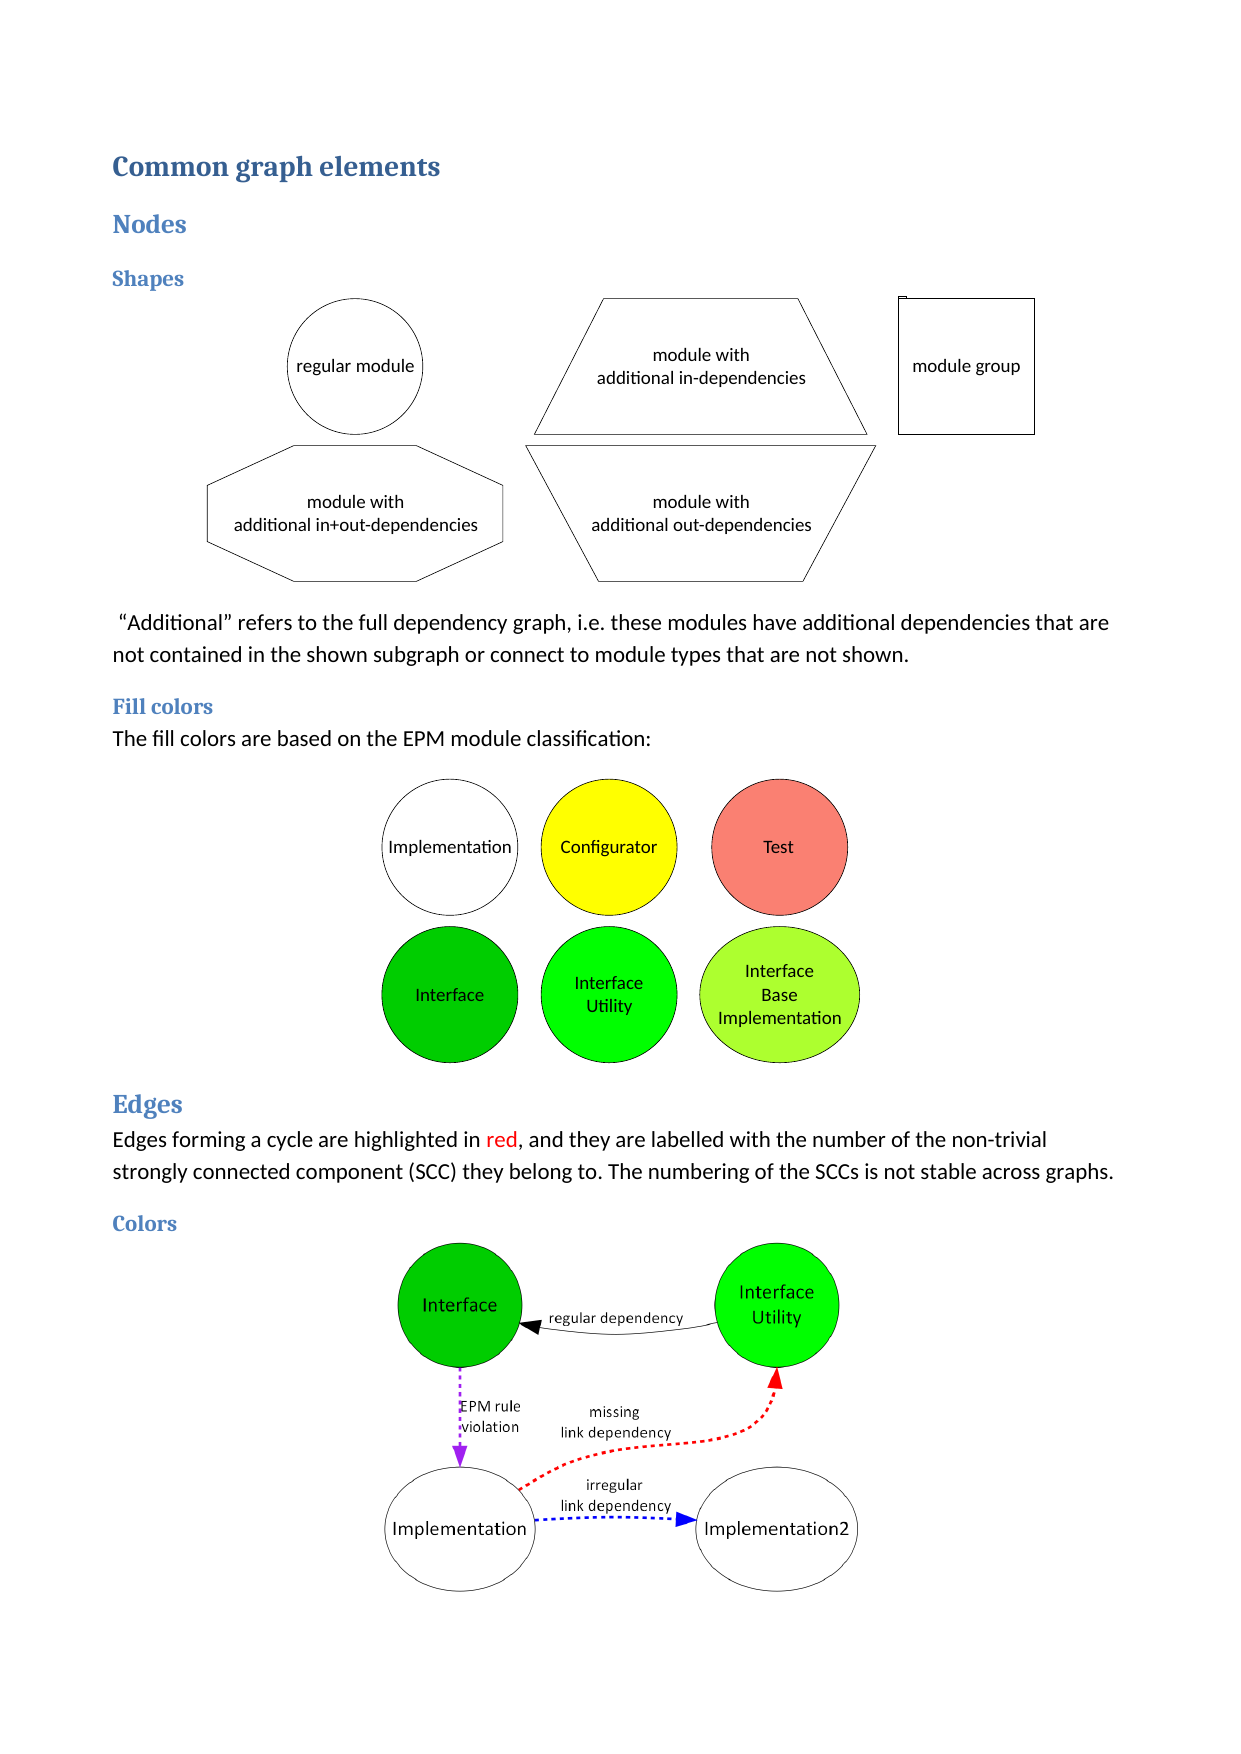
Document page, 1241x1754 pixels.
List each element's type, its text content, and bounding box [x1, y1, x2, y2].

text The fill colors are based on the EPM module classification: [112, 724, 1128, 752]
subtitle Common graph elements [112, 150, 1128, 183]
subtitle Edges [112, 1089, 1128, 1121]
subtitle Fill colors [112, 693, 1128, 720]
subtitle Colors [112, 1211, 1128, 1237]
text Edges forming a cycle are highlighted in red, and they are labelled with the number of the non-trivial strongly connected component (SCC) they belong to. The numbering of the SCCs is not stable across graphs. [112, 1125, 1128, 1186]
text “Additional” refers to the full dependency graph, i.e. these modules have additional dependencies that are not contained in the shown subgraph or connect to module types that are not shown. [112, 608, 1128, 668]
subtitle Nodes [112, 209, 1128, 241]
picture [381, 1240, 860, 1594]
subtitle Shapes [112, 266, 1128, 292]
